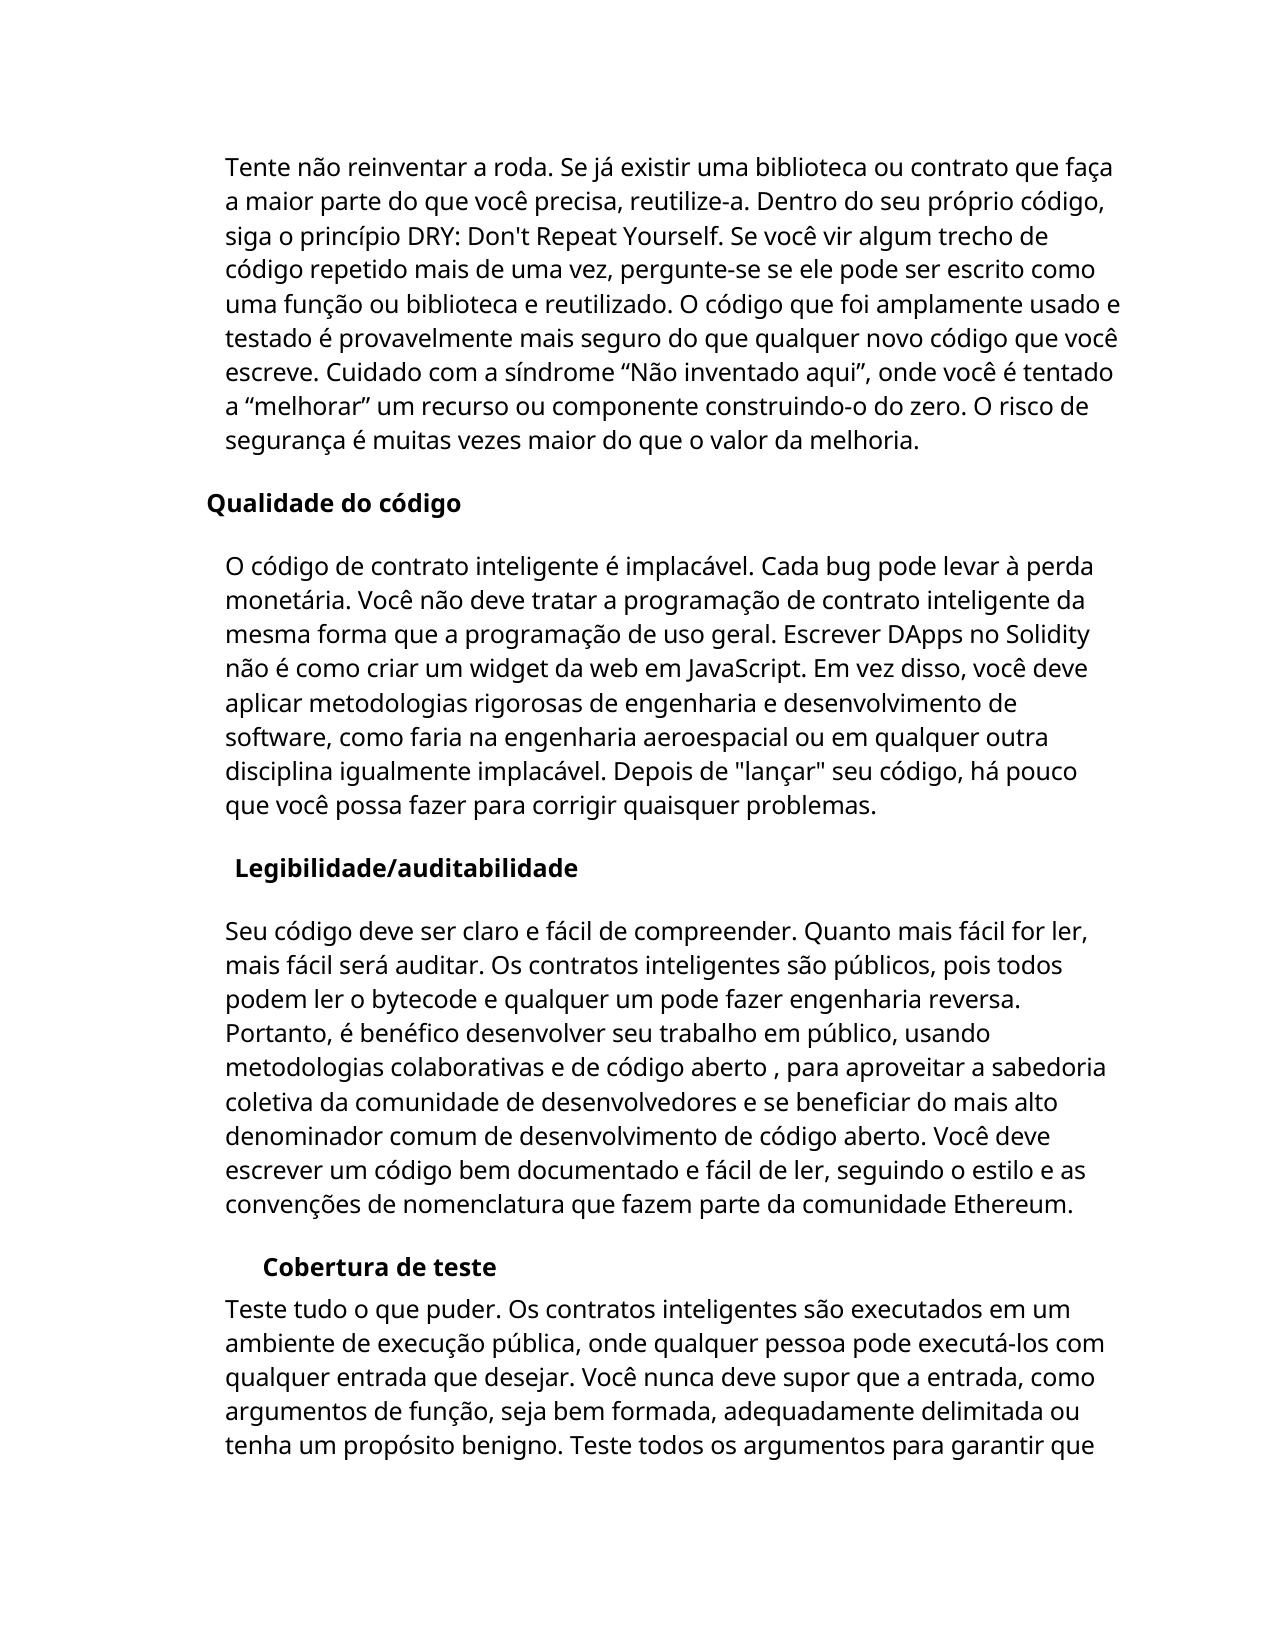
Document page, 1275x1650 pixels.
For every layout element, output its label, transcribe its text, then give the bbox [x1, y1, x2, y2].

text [225, 1291, 1125, 1462]
text Qualidade do código [206, 486, 1125, 520]
text O código de contrato inteligente é implacável. Cada bug pode levar à perda monetária. Você não deve tratar a programação de contrato inteligente da mesma forma que a programação de uso geral. Escrever DApps no Solidity não é como criar um widget da web em JavaScript. Em vez disso, você deve aplicar metodologias rigorosas de engenharia e desenvolvimento de software, como faria na engenharia aeroespacial ou em qualquer outra disciplina igualmente implacável. Depois de "lançar" seu código, há pouco que você possa fazer para corrigir quaisquer problemas. [225, 549, 1125, 821]
text Cobertura de teste [262, 1249, 1125, 1284]
text Seu código deve ser claro e fácil de compreender. Quanto mais fácil for ler, mais fácil será auditar. Os contratos inteligentes são públicos, pois todos podem ler o bytecode e qualquer um pode fazer engenharia reversa. Portanto, é benéfico desenvolver seu trabalho em público, usando metodologias colaborativas e de código aberto , para aproveitar a sabedoria coletiva da comunidade de desenvolvedores e se beneficiar do mais alto denominador comum de desenvolvimento de código aberto. Você deve escrever um código bem documentado e fácil de ler, seguindo o estilo e as convenções de nomenclatura que fazem parte da comunidade Ethereum. [225, 914, 1125, 1220]
text Tente não reinventar a roda. Se já existir uma biblioteca ou contrato que faça a maior parte do que você precisa, reutilize-a. Dentro do seu próprio código, siga o princípio DRY: Don't Repeat Yourself. Se você vir algum trecho de código repetido mais de uma vez, pergunte-se se ele pode ser escrito como uma função ou biblioteca e reutilizado. O código que foi amplamente usado e testado é provavelmente mais seguro do que qualquer novo código que você escreve. Cuidado com a síndrome “Não inventado aqui”, onde você é tentado a “melhorar” um recurso ou componente construindo-o do zero. O risco de segurança é muitas vezes maior do que o valor da melhoria. [225, 150, 1125, 457]
text Legibilidade/auditabilidade [234, 851, 1125, 885]
